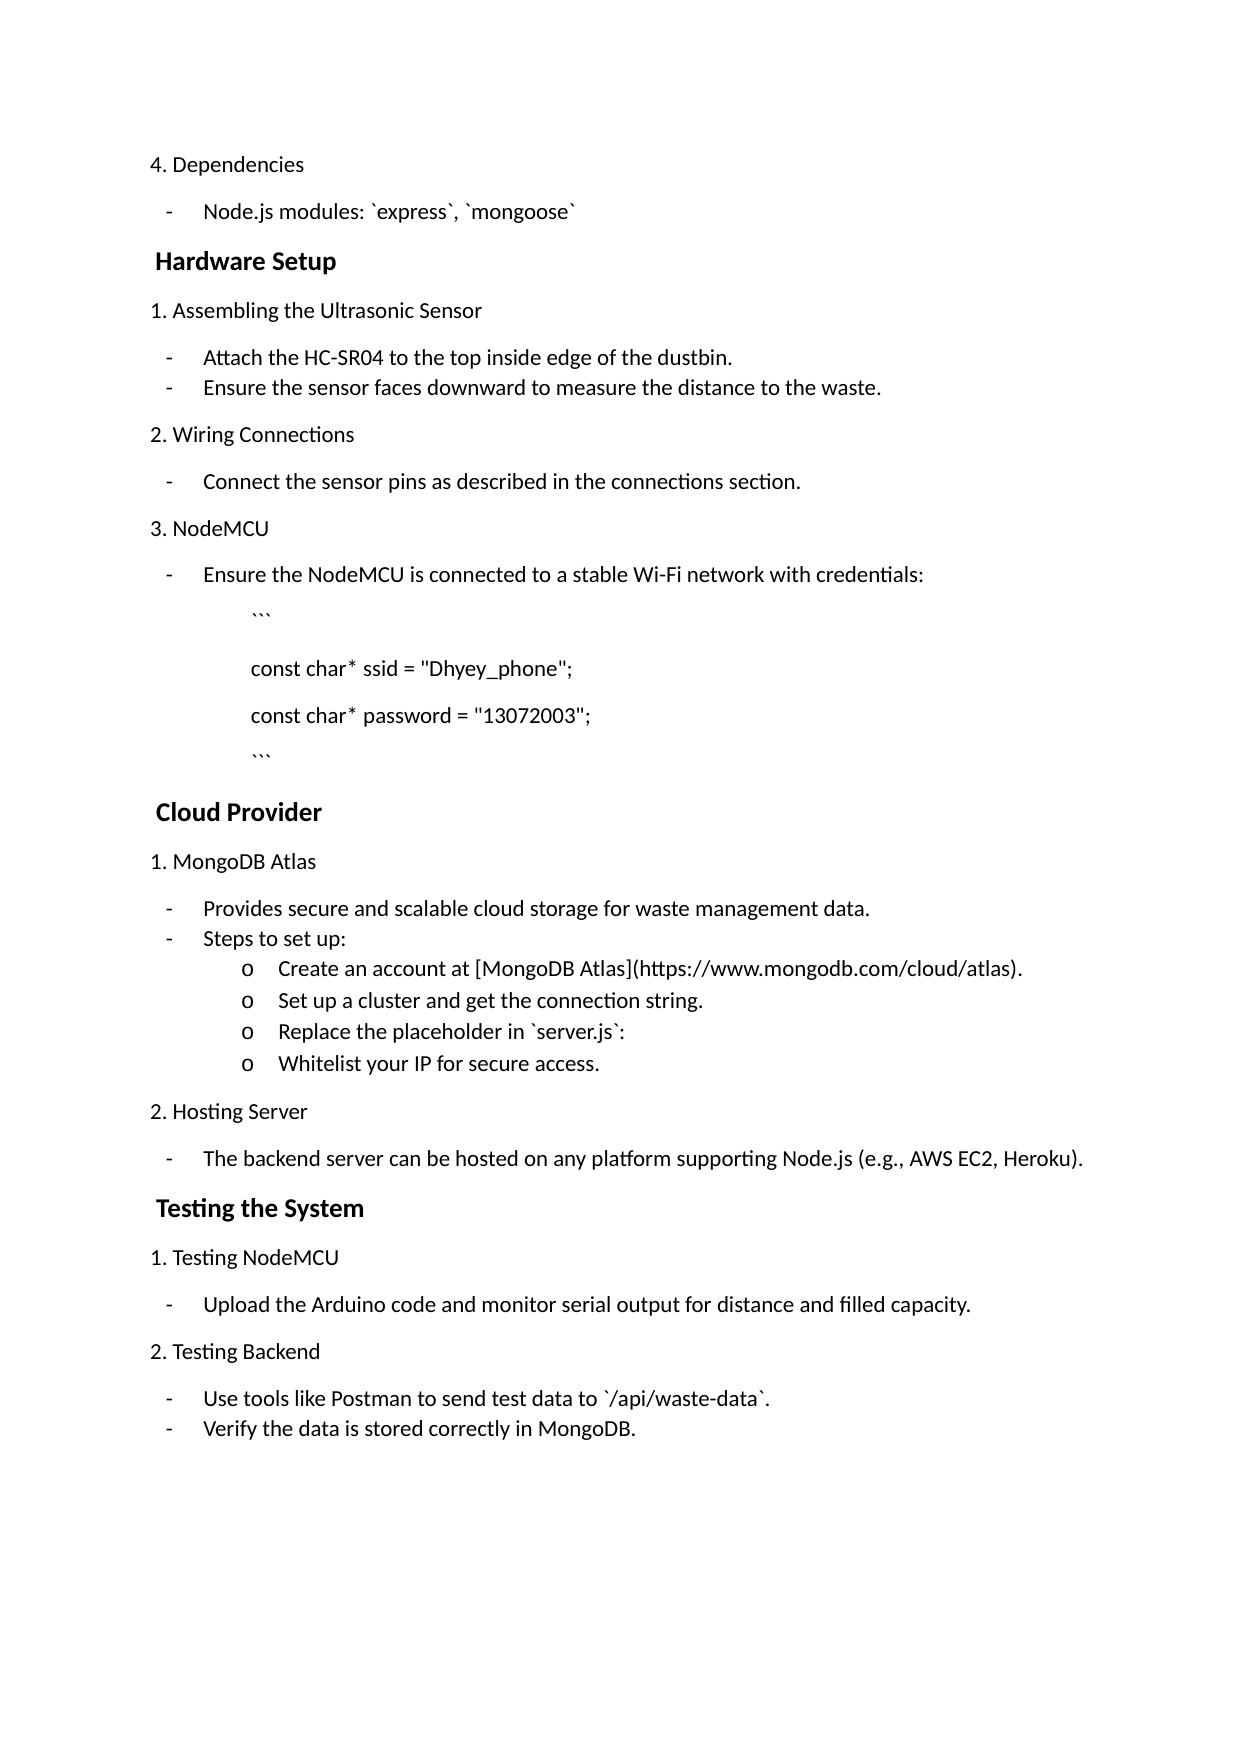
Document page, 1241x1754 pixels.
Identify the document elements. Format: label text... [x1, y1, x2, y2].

text 2. Hosting Server [150, 1097, 1090, 1125]
list Set up a cluster and get the connection string. [241, 986, 1090, 1015]
list Create an account at [MongoDB Atlas](https://www.mongodb.com/cloud/atlas). [241, 954, 1090, 984]
list Connect the sensor pins as described in the connections section. [166, 467, 1090, 495]
text const char* password = "13072003"; [225, 701, 1090, 729]
list Ensure the sensor faces downward to measure the distance to the waste. [166, 373, 1090, 401]
text 2. Wiring Connections [150, 420, 1090, 448]
list Use tools like Postman to send test data to `/api/waste-data`. [166, 1384, 1090, 1412]
text 2. Testing Backend [150, 1337, 1090, 1365]
text Testing the System [150, 1191, 1090, 1224]
list Verify the data is stored correctly in MongoDB. [166, 1414, 1090, 1442]
list Node.js modules: `express`, `mongoose` [166, 197, 1090, 225]
text const char* ssid = "Dhyey_phone"; [225, 654, 1090, 682]
list Replace the placeholder in `server.js`: [241, 1017, 1090, 1047]
text Hardware Setup [150, 244, 1090, 277]
text 1. MongoDB Atlas [150, 847, 1090, 875]
text 1. Testing NodeMCU [150, 1243, 1090, 1271]
list Upload the Arduino code and monitor serial output for distance and filled capacity. [166, 1290, 1090, 1318]
text ``` [225, 748, 1090, 776]
list The backend server can be hosted on any platform supporting Node.js (e.g., AWS EC2, Heroku). [166, 1144, 1090, 1172]
text 3. NodeMCU [150, 514, 1090, 542]
list Ensure the NodeMCU is connected to a stable Wi-Fi network with credentials: [166, 561, 1090, 589]
list Steps to set up: [166, 924, 1090, 952]
text 1. Assembling the Ultrasonic Sensor [150, 296, 1090, 324]
list Provides secure and scalable cloud storage for waste management data. [166, 894, 1090, 922]
text ``` [225, 607, 1090, 636]
list Whitelist your IP for secure access. [241, 1049, 1090, 1078]
text 4. Dependencies [150, 150, 1090, 178]
list Attach the HC-SR04 to the top inside edge of the dustbin. [166, 343, 1090, 371]
text Cloud Provider [150, 795, 1090, 828]
